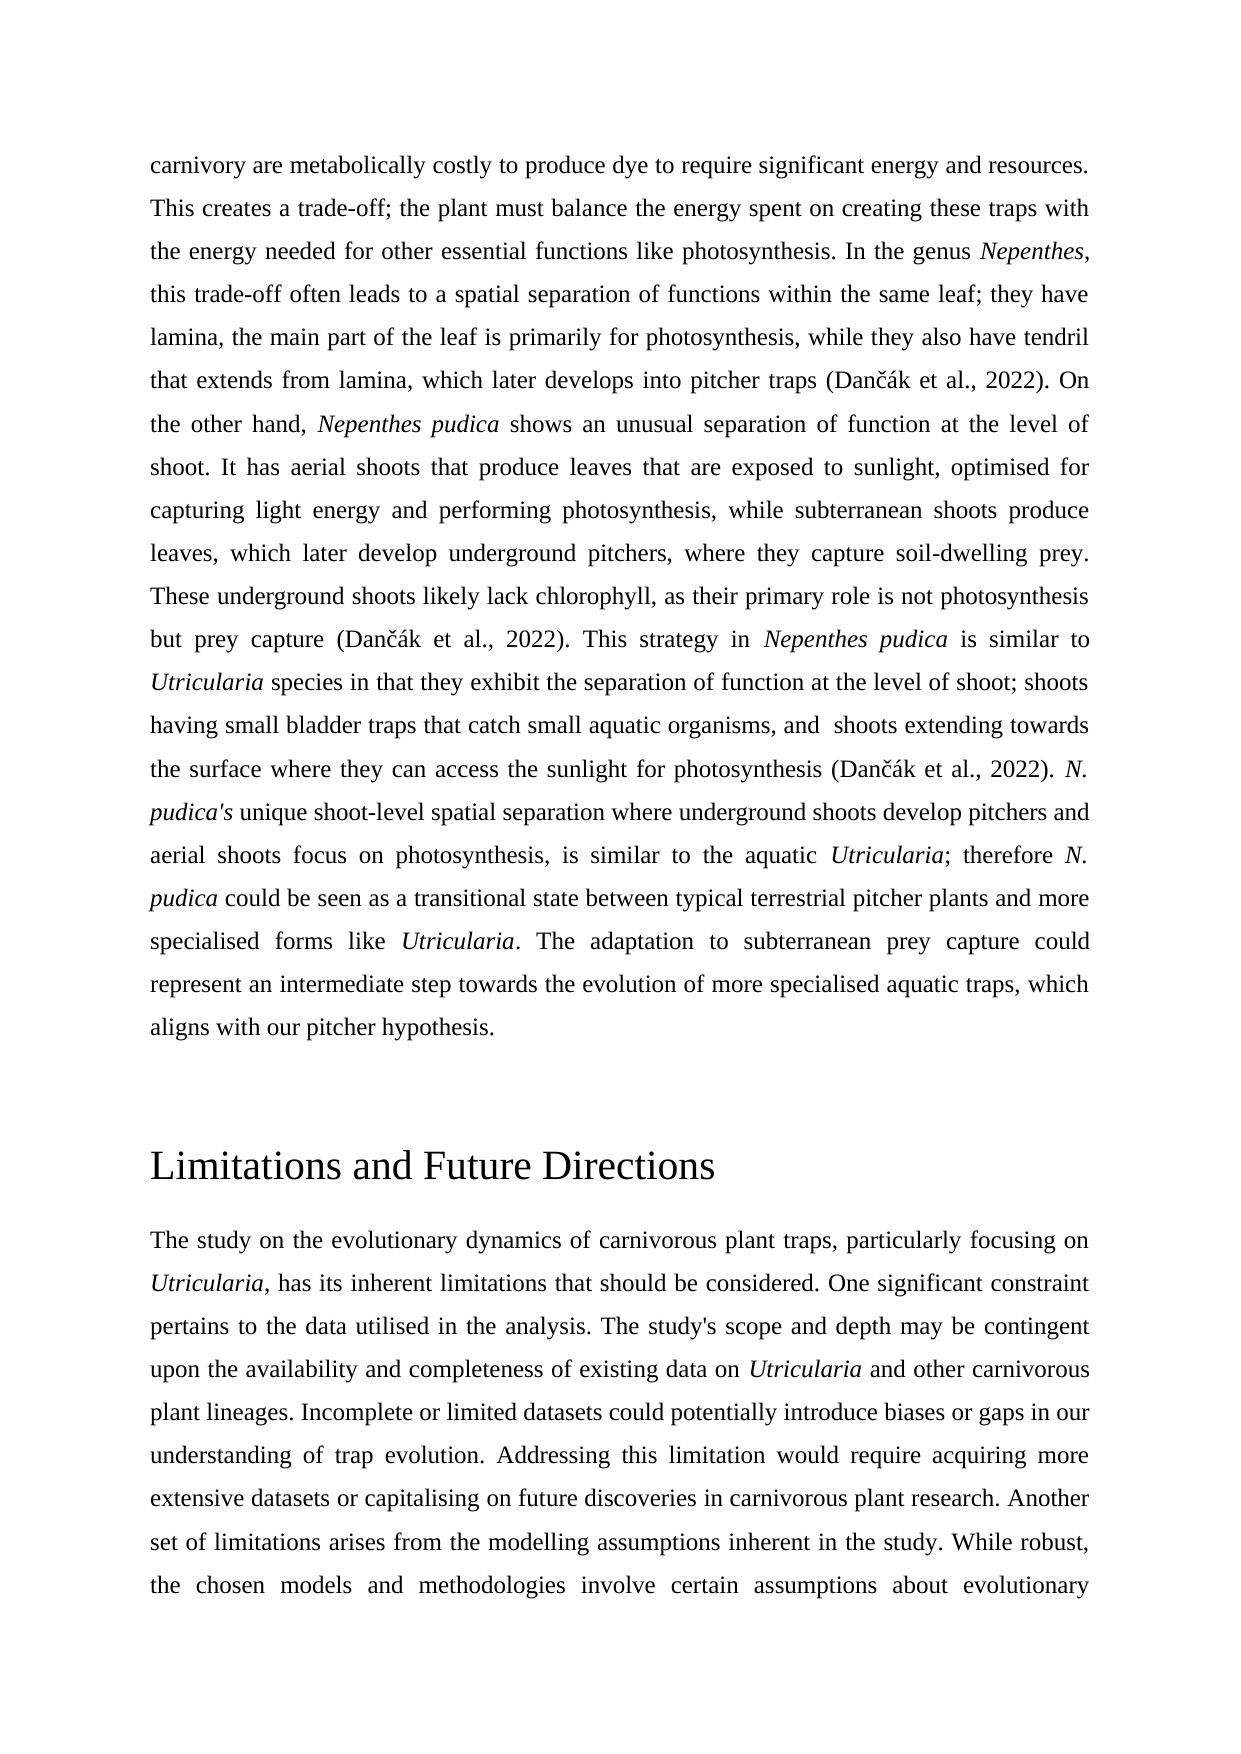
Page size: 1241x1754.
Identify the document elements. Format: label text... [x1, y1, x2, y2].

subtitle Limitations and Future Directions [150, 1140, 1090, 1188]
